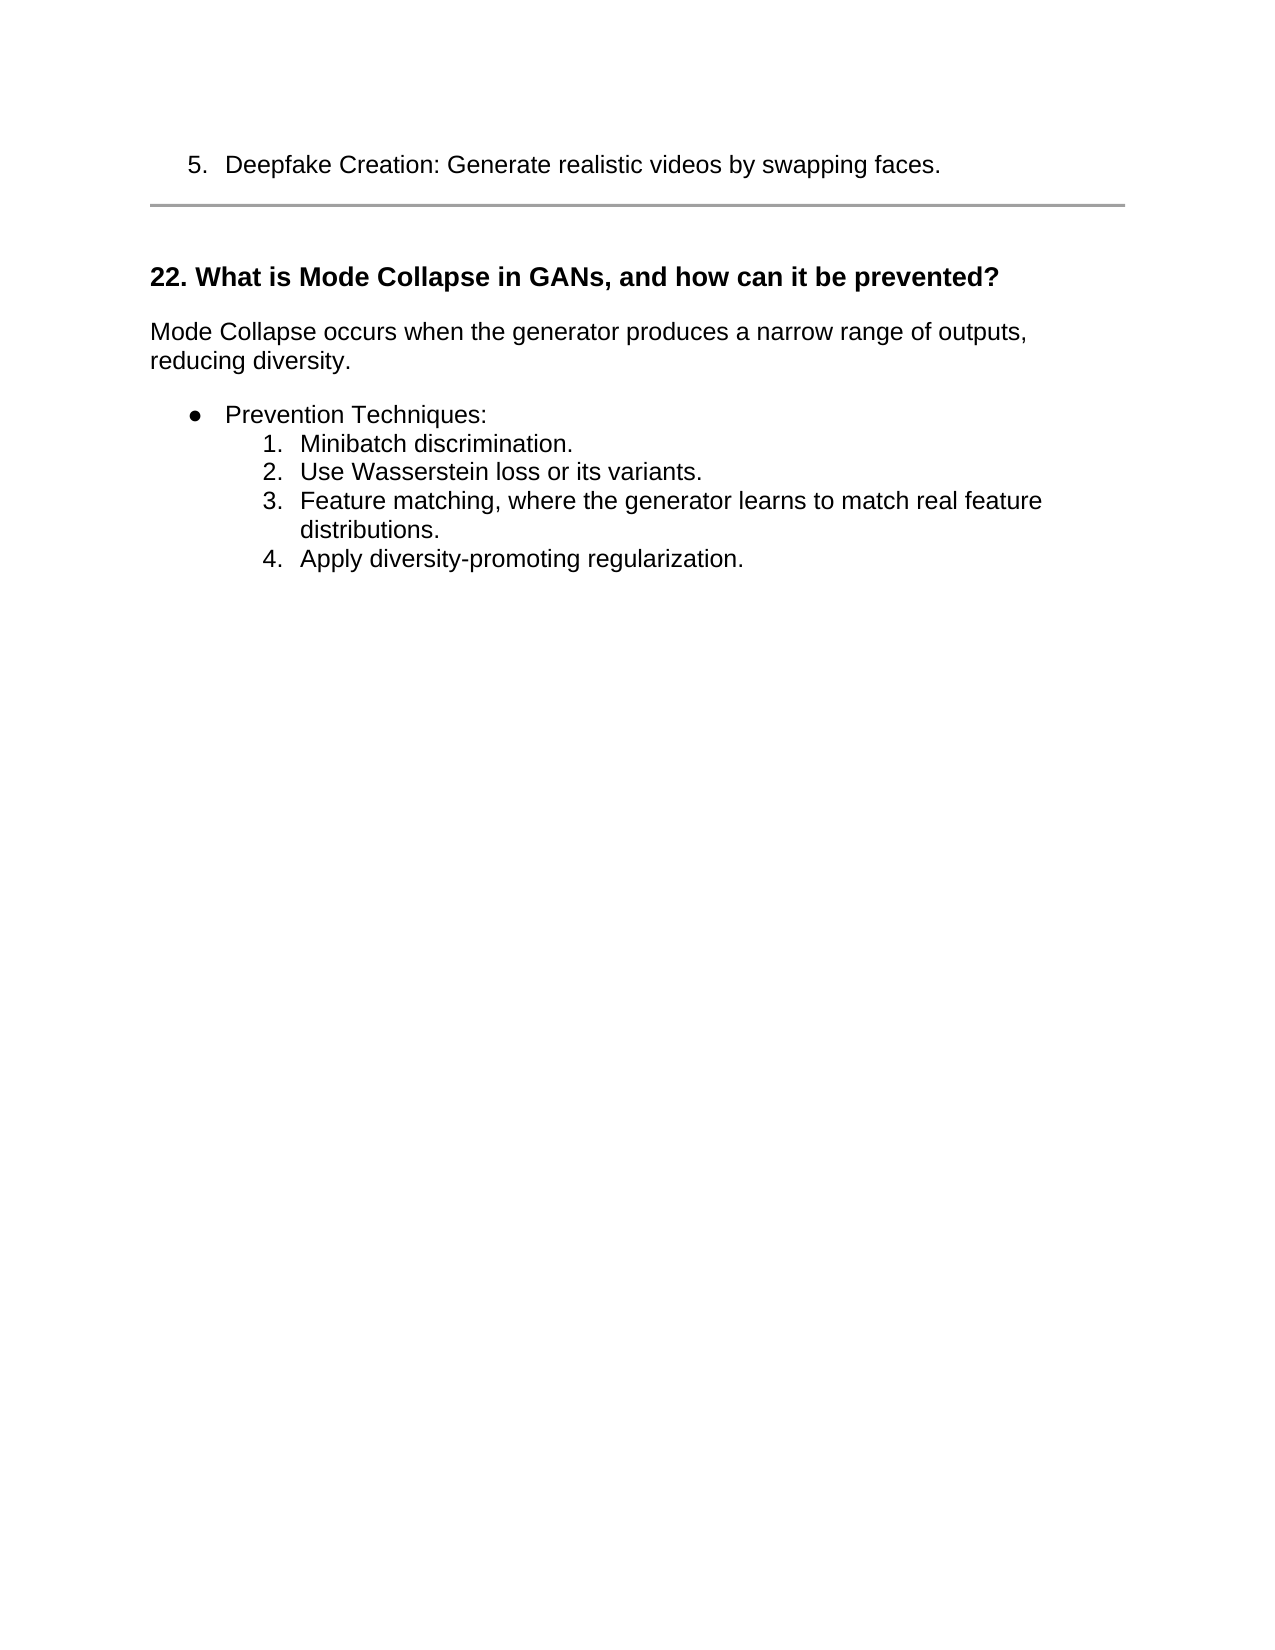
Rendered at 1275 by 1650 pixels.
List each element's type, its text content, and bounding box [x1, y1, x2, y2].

list Minibatch discrimination. [262, 429, 1125, 457]
list Apply diversity-promoting regularization. [262, 544, 1125, 572]
list Feature matching, where the generator learns to match real feature distributions. [262, 486, 1125, 544]
list Prevention Techniques: [187, 400, 1125, 429]
list Deepfake Creation: Generate realistic videos by swapping faces. [187, 150, 1125, 179]
list Use Wasserstein loss or its variants. [262, 457, 1125, 486]
subtitle 22. What is Mode Collapse in GANs, and how can it be prevented? [150, 261, 1125, 292]
text Mode Collapse occurs when the generator produces a narrow range of outputs, reducing diversity. [150, 317, 1125, 375]
